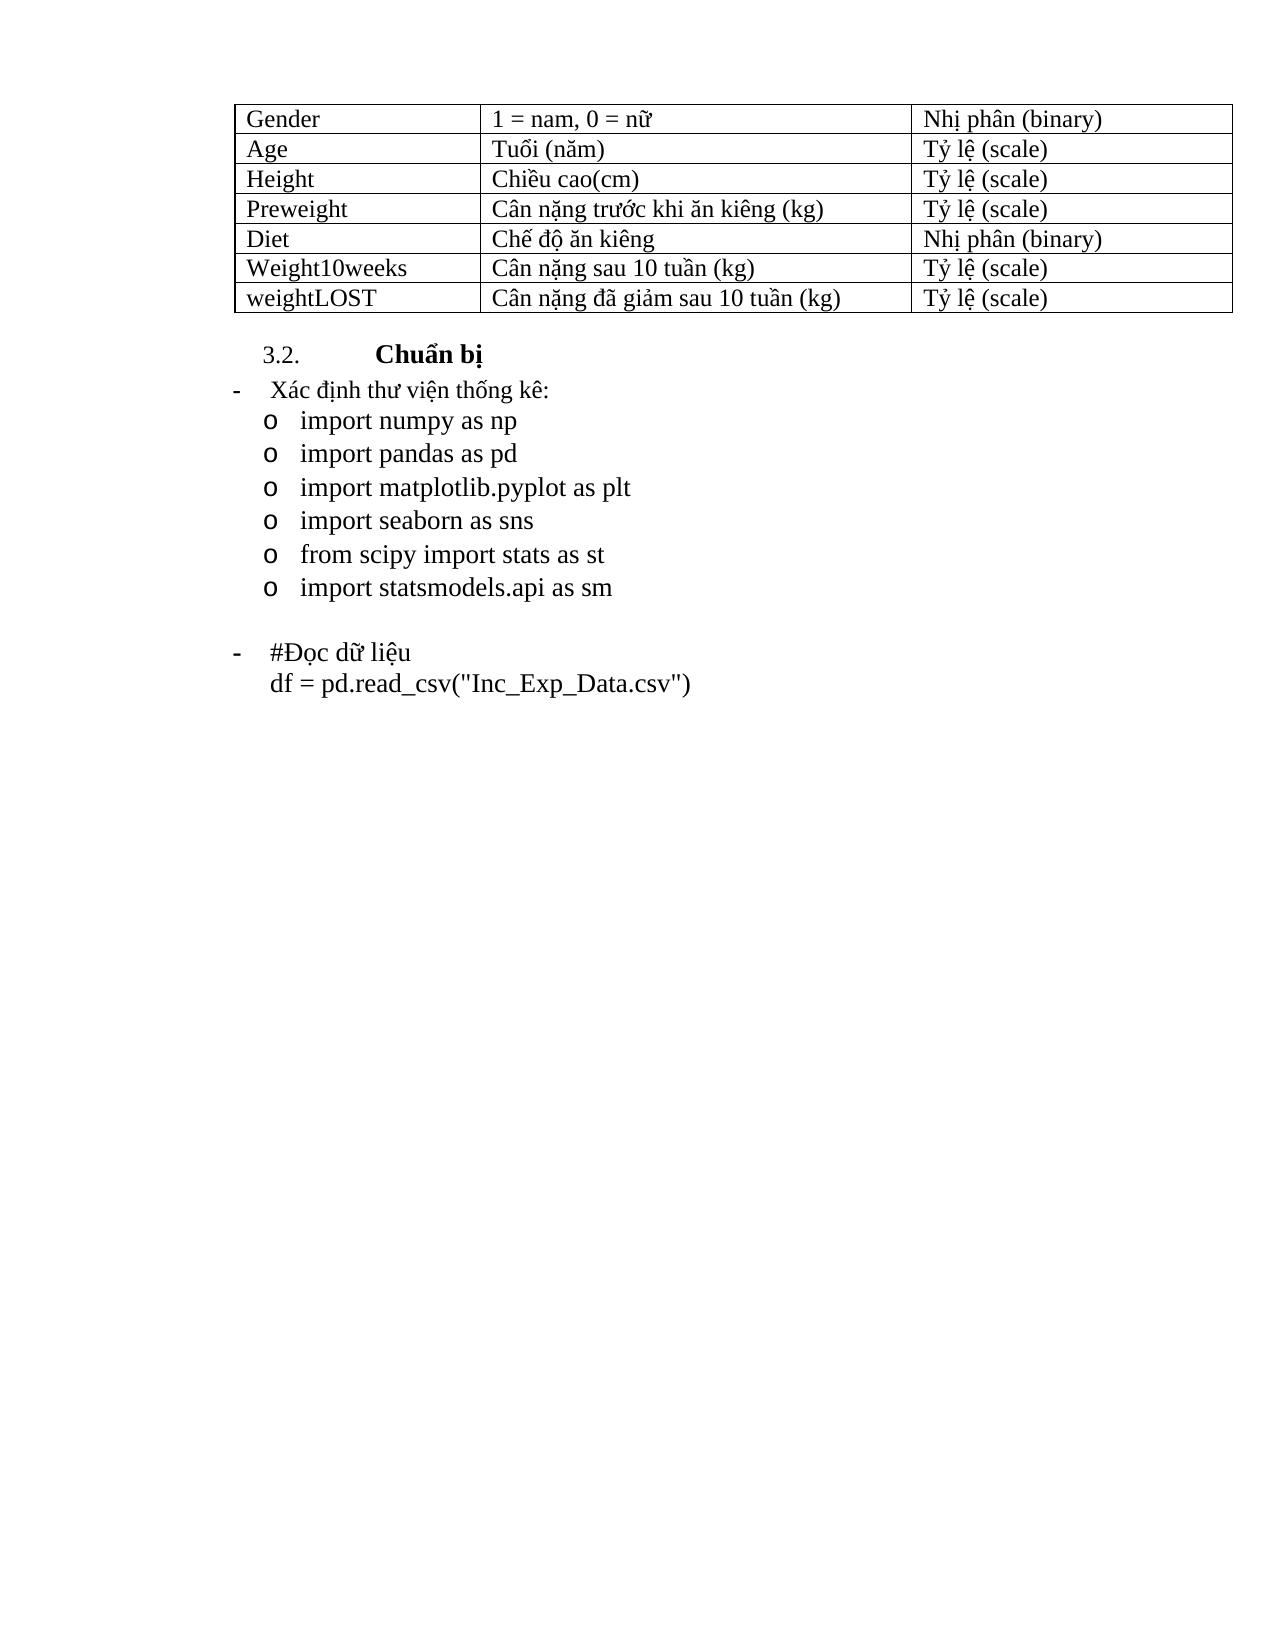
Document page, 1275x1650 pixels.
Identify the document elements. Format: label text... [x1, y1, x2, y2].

list import statsmodels.api as sm [262, 571, 1125, 605]
table_cell Cân nặng sau 10 tuần (kg) [481, 254, 911, 282]
table_cell Tỷ lệ (scale) [912, 164, 1232, 193]
table_cell Tuổi (năm) [481, 134, 911, 163]
table_cell Tỷ lệ (scale) [912, 134, 1232, 163]
text df = pd.read_csv("Inc_Exp_Data.csv") [270, 667, 1125, 698]
table_cell 1 = nam, 0 = nữ [481, 105, 911, 133]
list #Đọc dữ liệu [232, 636, 1125, 667]
table_cell Nhị phân (binary) [912, 224, 1232, 252]
table_cell Chiều cao(cm) [481, 164, 911, 193]
table_cell Age [236, 134, 480, 163]
subtitle Chuẩn bị [262, 338, 1125, 369]
table_cell Tỷ lệ (scale) [912, 283, 1232, 312]
table_cell Tỷ lệ (scale) [912, 194, 1232, 223]
list Xác định thư viện thống kê: [232, 375, 1125, 404]
table_cell Chế độ ăn kiêng [481, 224, 911, 252]
table_cell Cân nặng trước khi ăn kiêng (kg) [481, 194, 911, 223]
table_cell Nhị phân (binary) [912, 105, 1232, 133]
list import matplotlib.pyplot as plt [262, 471, 1125, 504]
table_cell Tỷ lệ (scale) [912, 254, 1232, 282]
list from scipy import stats as st [262, 538, 1125, 571]
list import seaborn as sns [262, 504, 1125, 538]
table_cell Cân nặng đã giảm sau 10 tuần (kg) [481, 283, 911, 312]
table_cell Diet [236, 224, 480, 252]
table_cell Gender [236, 105, 480, 133]
table_cell weightLOST [236, 283, 480, 312]
table_cell Preweight [236, 194, 480, 223]
list import pandas as pd [262, 438, 1125, 471]
list import numpy as np [262, 404, 1125, 438]
table_cell Weight10weeks [236, 254, 480, 282]
table_cell Height [236, 164, 480, 193]
